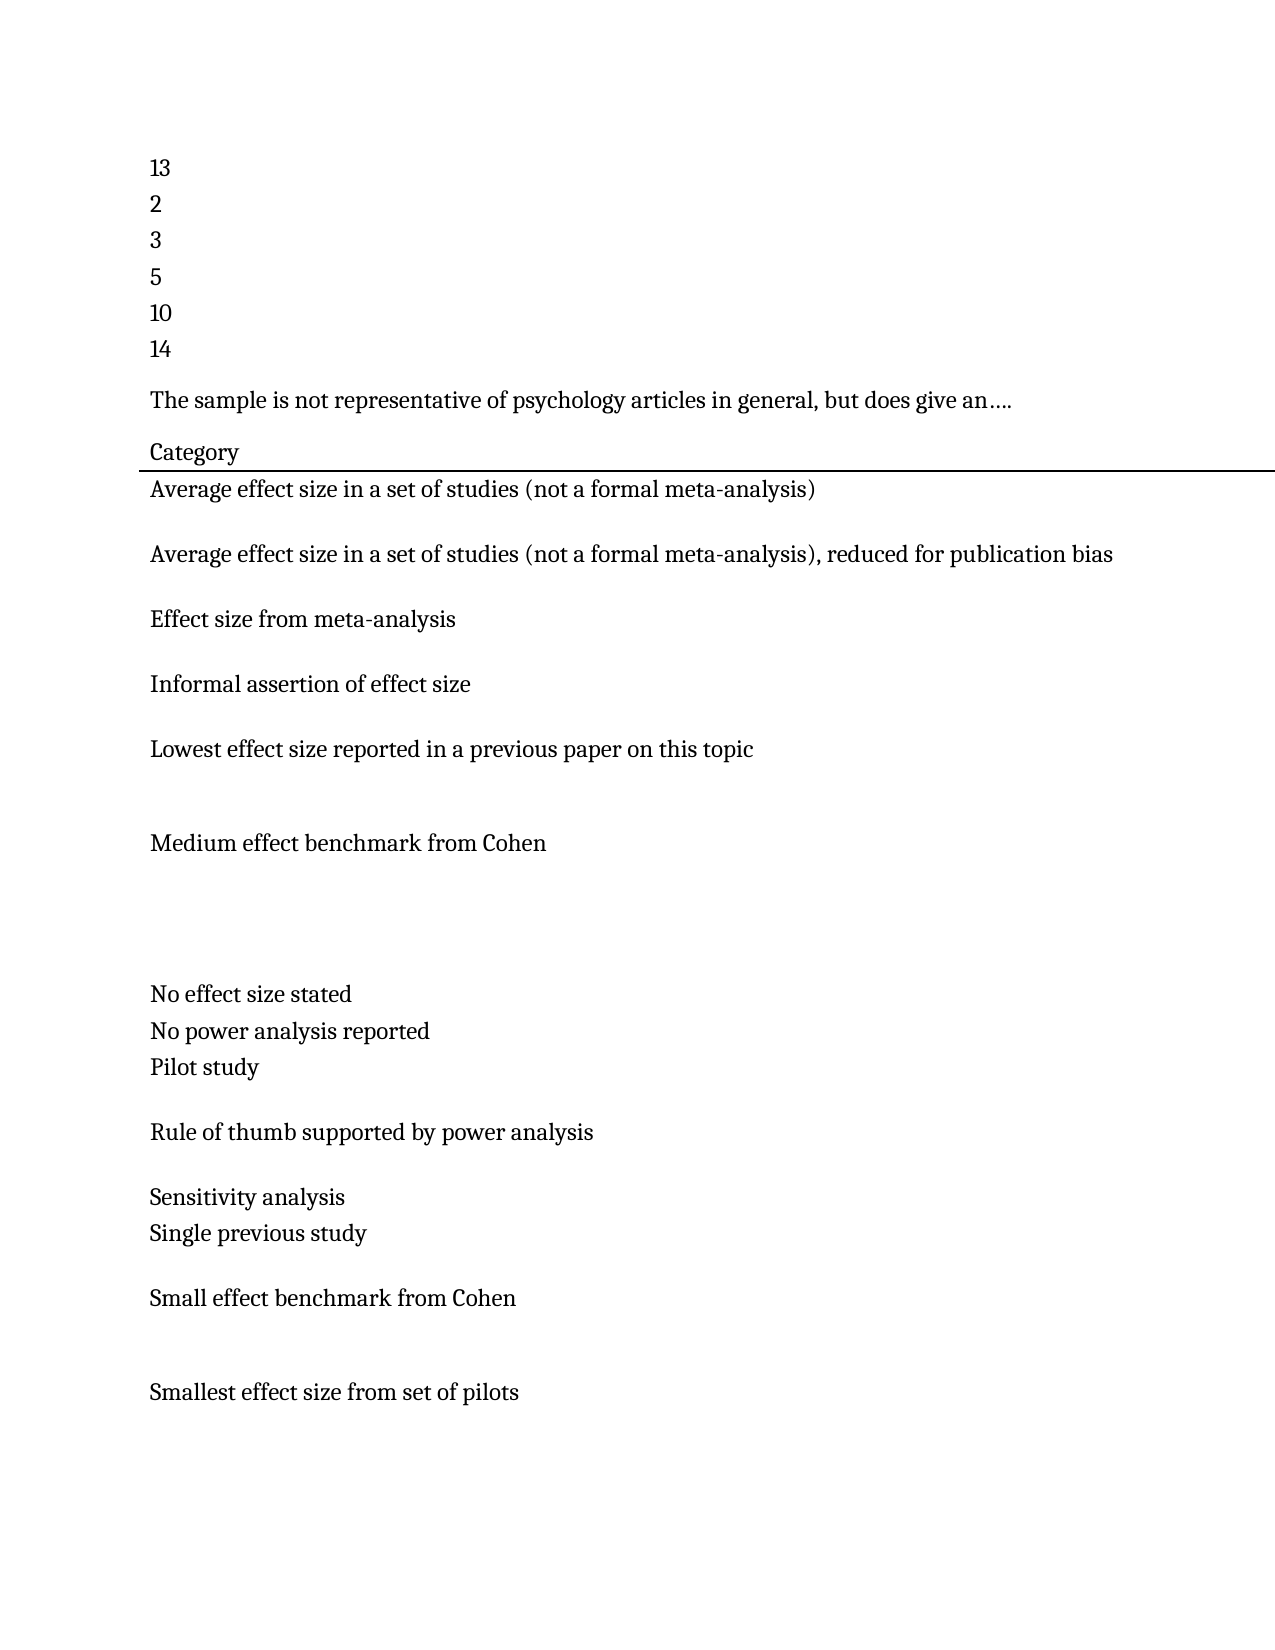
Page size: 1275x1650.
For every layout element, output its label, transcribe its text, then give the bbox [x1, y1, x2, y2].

table_cell Average effect size in a set of studies (not a formal meta-analysis) [139, 472, 1275, 537]
table_cell 14 [139, 331, 1275, 367]
table_cell No power analysis reported [139, 1013, 1275, 1049]
text The sample is not representative of psychology articles in general, but does give an…. [150, 386, 1125, 415]
table_header Category [139, 434, 1275, 470]
table_cell 3 [139, 223, 1275, 259]
table_cell 2 [139, 186, 1275, 222]
table_cell Lowest effect size reported in a previous paper on this topic [139, 732, 1275, 825]
table_cell Single previous study [139, 1215, 1275, 1280]
table_cell Smallest effect size from set of pilots [139, 1374, 1275, 1439]
table_cell Effect size from meta-analysis [139, 602, 1275, 667]
table_cell Pilot study [139, 1049, 1275, 1114]
table_cell Rule of thumb supported by power analysis [139, 1114, 1275, 1179]
table_cell No effect size stated [139, 977, 1275, 1013]
table_cell Medium effect benchmark from Cohen [139, 825, 1275, 977]
table_cell Average effect size in a set of studies (not a formal meta-analysis), reduced for publication bias [139, 537, 1275, 602]
table_cell Informal assertion of effect size [139, 667, 1275, 732]
table_cell Sensitivity analysis [139, 1179, 1275, 1215]
table_cell 5 [139, 259, 1275, 295]
table_cell 13 [139, 150, 1275, 186]
table_cell 10 [139, 295, 1275, 331]
table_cell Small effect benchmark from Cohen [139, 1280, 1275, 1374]
